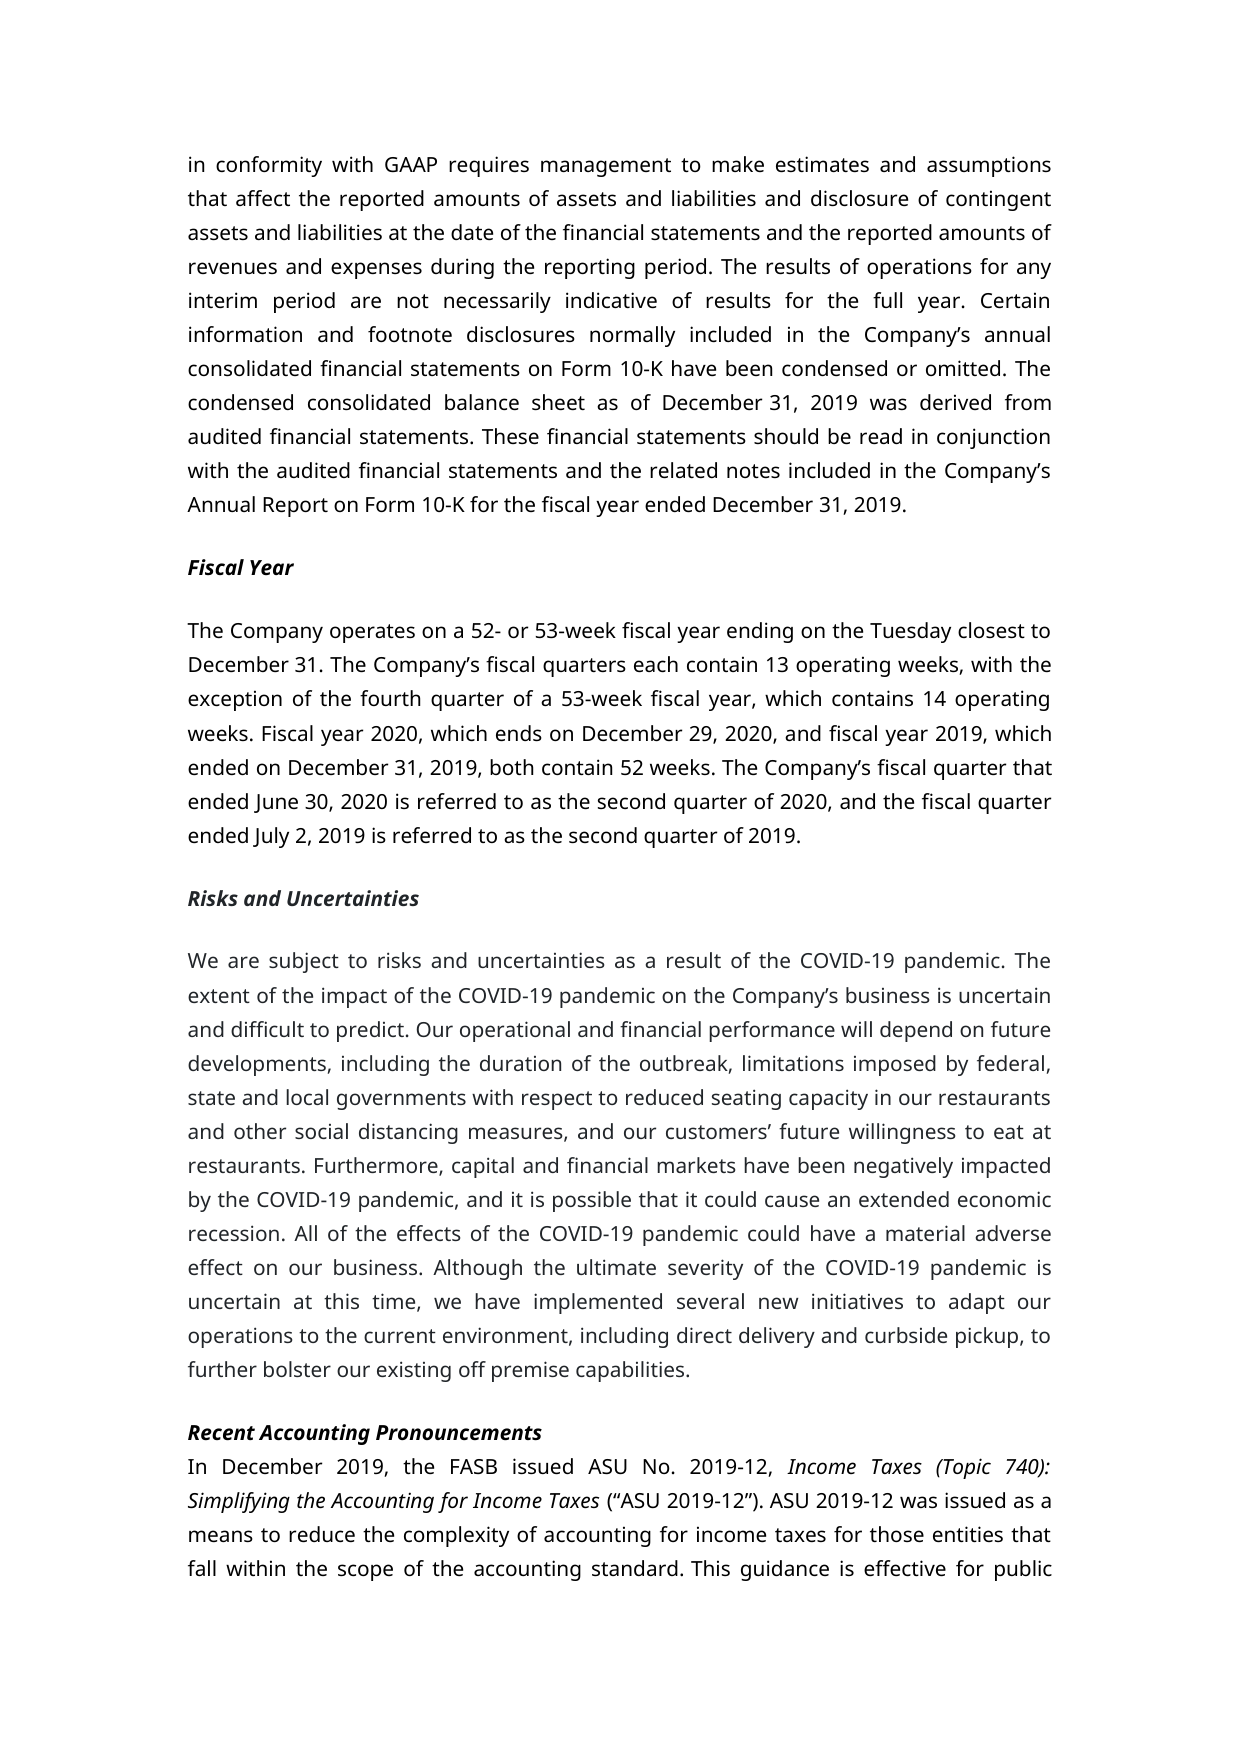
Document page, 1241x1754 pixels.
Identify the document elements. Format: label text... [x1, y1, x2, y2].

text Fiscal Year [187, 553, 1053, 582]
text The Company operates on a 52- or 53-week fiscal year ending on the Tuesday closest to December 31. The Company’s fiscal quarters each contain 13 operating weeks, with the exception of the fourth quarter of a 53-week fiscal year, which contains 14 operating weeks. Fiscal year 2020, which ends on December 29, 2020, and fiscal year 2019, which ended on December 31, 2019, both contain 52 weeks. The Company’s fiscal quarter that ended June 30, 2020 is referred to as the second quarter of 2020, and the fiscal quarter ended July 2, 2019 is referred to as the second quarter of 2019. [187, 616, 1053, 849]
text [187, 150, 1053, 519]
text Risks and Uncertainties [187, 884, 1053, 912]
text Recent Accounting Pronouncements [187, 1418, 1053, 1447]
text We are subject to risks and uncertainties as a result of the COVID-19 pandemic. The extent of the impact of the COVID-19 pandemic on the Company’s business is uncertain and difficult to predict. Our operational and financial performance will depend on future developments, including the duration of the outbreak, limitations imposed by federal, state and local governments with respect to reduced seating capacity in our restaurants and other social distancing measures, and our customers’ future willingness to eat at restaurants. Furthermore, capital and financial markets have been negatively impacted by the COVID-19 pandemic, and it is possible that it could cause an extended economic recession. All of the effects of the COVID-19 pandemic could have a material adverse effect on our business. Although the ultimate severity of the COVID-19 pandemic is uncertain at this time, we have implemented several new initiatives to adapt our operations to the current environment, including direct delivery and curbside pickup, to further bolster our existing off premise capabilities. [187, 947, 1053, 1384]
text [187, 1452, 1053, 1583]
